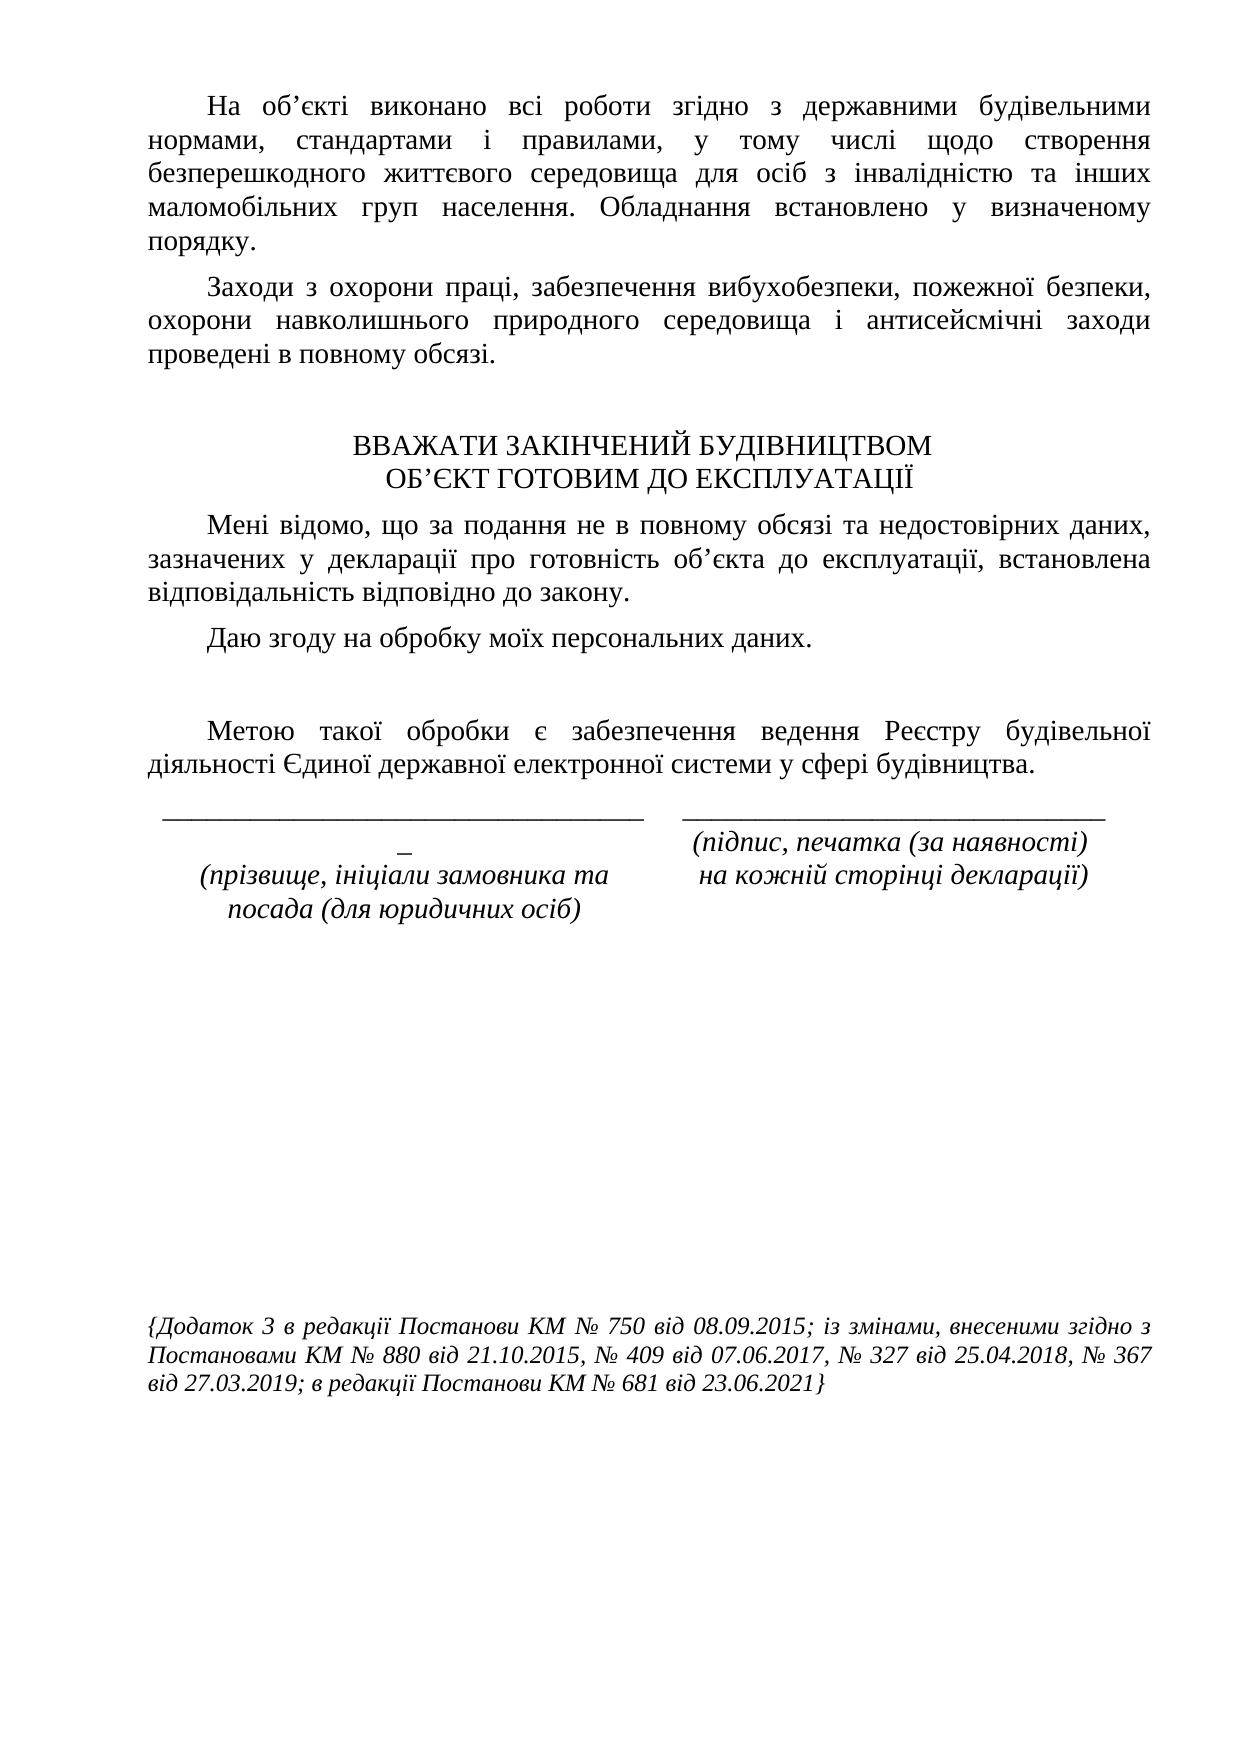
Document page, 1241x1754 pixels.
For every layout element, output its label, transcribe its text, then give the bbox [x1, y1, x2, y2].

text Метою такої обробки є забезпечення ведення Реєстру будівельної діяльності Єдиної державної електронної системи у сфері будівництва. [148, 713, 1152, 780]
text На об’єкті виконано всі роботи згідно з державними будівельними нормами, стандартами і правилами, у тому числі щодо створення безперешкодного життєвого середовища для осіб з інвалідністю та інших маломобільних груп населення. Обладнання встановлено у визначеному порядку. [148, 88, 1152, 256]
table_header _____________________________ (підпис, печатка (за наявності) на кожній сторінці декларації) [663, 780, 1125, 935]
text Даю згоду на обробку моїх персональних даних. [148, 621, 1152, 654]
text Мені відомо, що за подання не в повному обсязі та недостовірних даних, зазначених у декларації про готовність об’єкта до експлуатації, встановлена відповідальність відповідно до закону. [148, 507, 1152, 608]
table_header __________________________________ (прізвище, ініціали замовника та посада (для юридичних осіб) [146, 780, 663, 935]
text {Додаток 3 в редакції Постанови КМ № 750 від 08.09.2015; із змінами, внесеними згідно з Постановами КМ № 880 від 21.10.2015, № 409 від 07.06.2017, № 327 від 25.04.2018, № 367 від 27.03.2019; в редакції Постанови КМ № 681 від 23.06.2021} [148, 1311, 1152, 1397]
text ВВАЖАТИ ЗАКІНЧЕНИЙ БУДІВНИЦТВОМ ОБ’ЄКТ ГОТОВИМ ДО ЕКСПЛУАТАЦІЇ [148, 428, 1152, 495]
text Заходи з охорони праці, забезпечення вибухобезпеки, пожежної безпеки, охорони навколишнього природного середовища і антисейсмічні заходи проведені в повному обсязі. [148, 269, 1152, 369]
